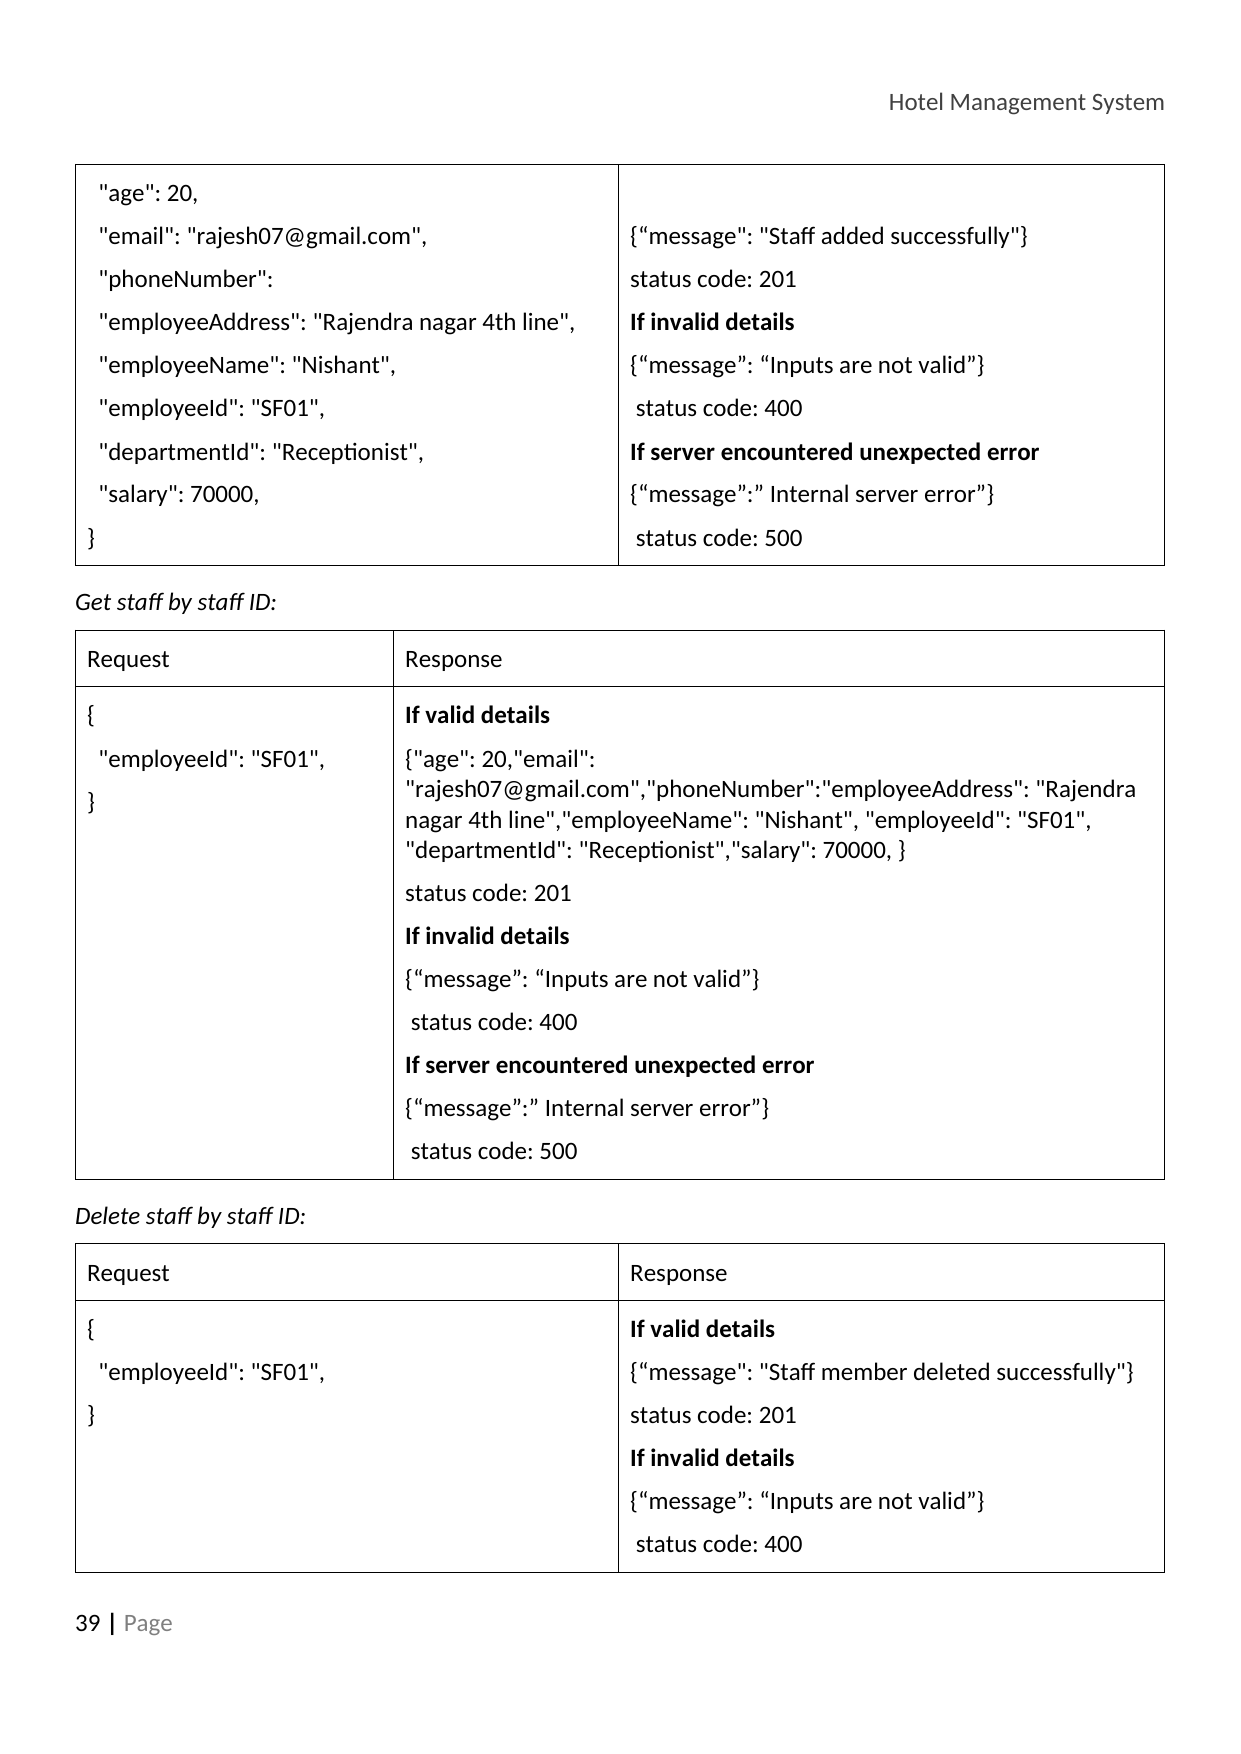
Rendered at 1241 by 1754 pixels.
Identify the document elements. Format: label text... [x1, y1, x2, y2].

table_header Request [76, 1244, 618, 1300]
table_header Response [394, 631, 1164, 686]
subtitle Get staff by staff ID: [75, 587, 1165, 617]
table_cell { "employeeId": "SF01", } [76, 687, 393, 1178]
table_header Request [76, 631, 393, 686]
table_cell If valid details {"age": 20,"email": "rajesh07@gmail.com","phoneNumber":"employeeAddress": "Rajendra nagar 4th line","employeeName": "Nishant", "employeeId": "SF01", "departmentId": "Receptionist","salary": 70000, } status code: 201 If invalid details {“message”: “Inputs are not valid”} status code: 400 If server encountered unexpected error {“message”:” Internal server error”} status code: 500 [394, 687, 1164, 1178]
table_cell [76, 165, 618, 565]
subtitle Delete staff by staff ID: [75, 1200, 1165, 1231]
table_header Response [619, 1244, 1164, 1300]
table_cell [619, 1301, 1164, 1572]
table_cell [76, 1301, 618, 1572]
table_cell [619, 165, 1164, 565]
